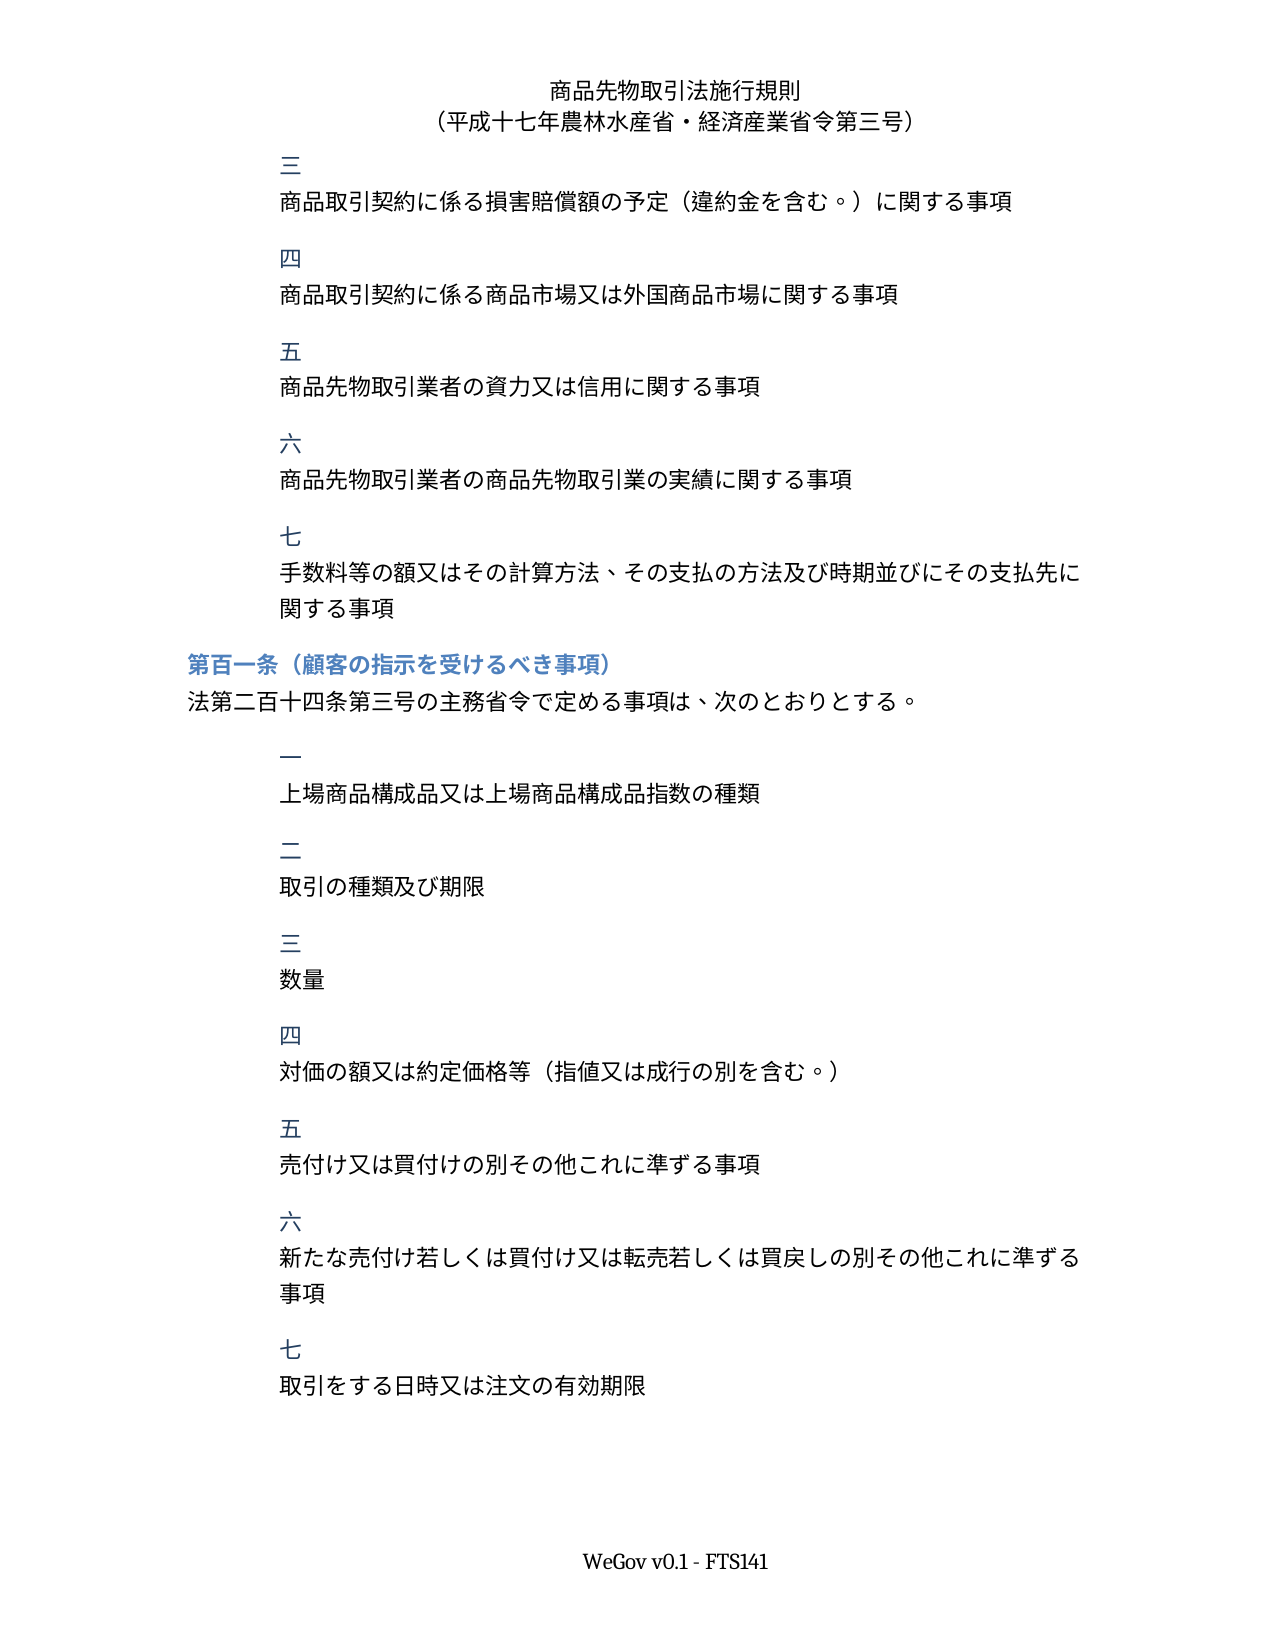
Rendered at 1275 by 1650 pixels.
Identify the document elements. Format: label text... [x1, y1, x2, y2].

subtitle 四 [279, 243, 1087, 274]
text 商品先物取引業者の資力又は信用に関する事項 [279, 371, 1087, 403]
text 売付け又は買付けの別その他これに準ずる事項 [279, 1149, 1087, 1180]
text 法第二百十四条第三号の主務省令で定める事項は、次のとおりとする。 [187, 685, 1087, 717]
text 取引をする日時又は注文の有効期限 [279, 1370, 1087, 1402]
subtitle 五 [279, 1113, 1087, 1144]
text 新たな売付け若しくは買付け又は転売若しくは買戻しの別その他これに準ずる事項 [279, 1242, 1087, 1309]
text 商品取引契約に係る損害賠償額の予定（違約金を含む。）に関する事項 [279, 186, 1087, 217]
subtitle 一 [279, 742, 1087, 773]
subtitle 三 [279, 150, 1087, 181]
subtitle 七 [279, 1334, 1087, 1366]
text 上場商品構成品又は上場商品構成品指数の種類 [279, 778, 1087, 809]
subtitle 七 [279, 521, 1087, 552]
text 手数料等の額又はその計算方法、その支払の方法及び時期並びにその支払先に関する事項 [279, 557, 1087, 624]
subtitle 二 [279, 835, 1087, 866]
subtitle 第百一条（顧客の指示を受けるべき事項） [187, 649, 1087, 681]
text 商品先物取引業者の商品先物取引業の実績に関する事項 [279, 464, 1087, 495]
subtitle 六 [279, 1206, 1087, 1237]
text 数量 [279, 963, 1087, 995]
text 取引の種類及び期限 [279, 871, 1087, 902]
subtitle 五 [279, 335, 1087, 367]
subtitle 四 [279, 1020, 1087, 1052]
subtitle 三 [279, 928, 1087, 959]
text 対価の額又は約定価格等（指値又は成行の別を含む。） [279, 1056, 1087, 1087]
text 商品取引契約に係る商品市場又は外国商品市場に関する事項 [279, 279, 1087, 310]
subtitle 六 [279, 428, 1087, 459]
